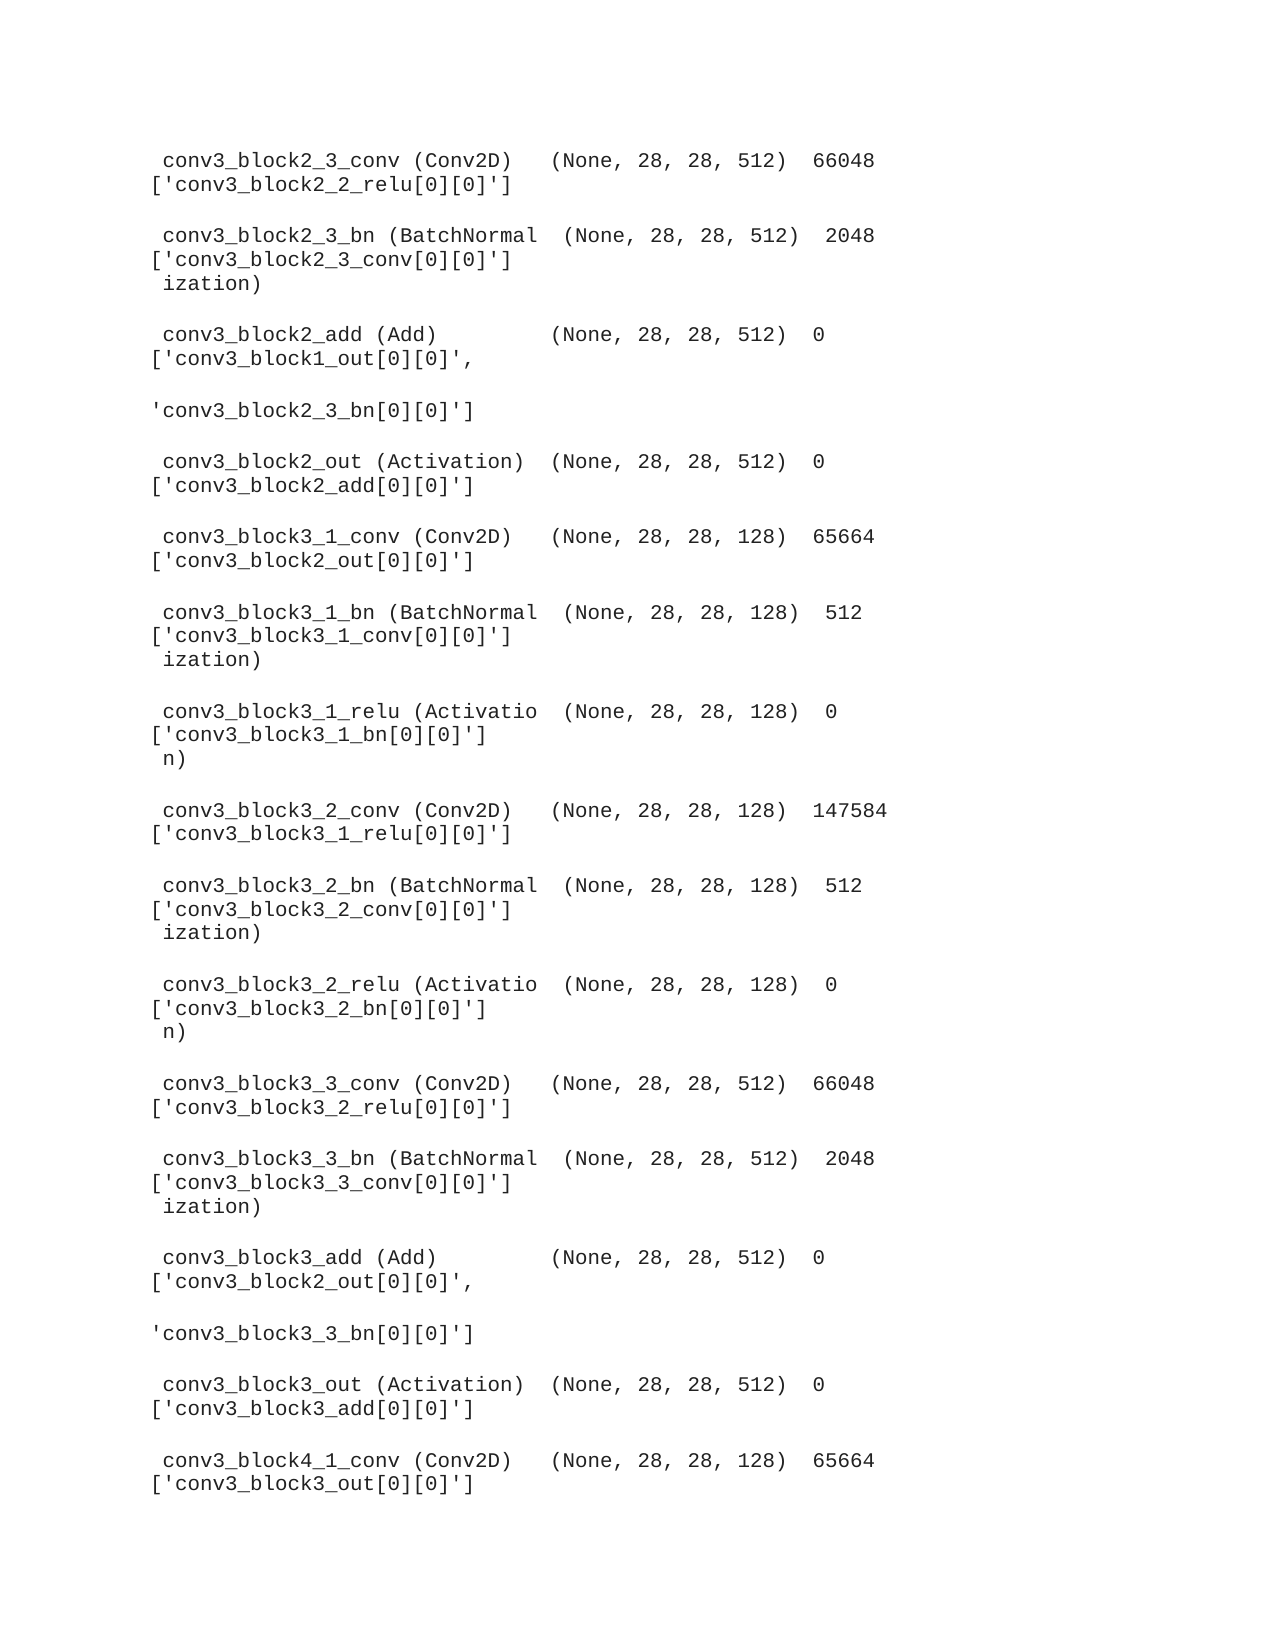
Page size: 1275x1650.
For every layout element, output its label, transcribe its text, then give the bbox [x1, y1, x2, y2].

text conv3_block3_1_conv (Conv2D) (None, 28, 28, 128) 65664 ['conv3_block2_out[0][0]'] [150, 527, 1125, 574]
text conv3_block3_add (Add) (None, 28, 28, 512) 0 ['conv3_block2_out[0][0]', [150, 1247, 1125, 1294]
text ization) [150, 649, 1125, 673]
text conv3_block2_3_conv (Conv2D) (None, 28, 28, 512) 66048 ['conv3_block2_2_relu[0][0]'] [150, 150, 1125, 197]
text conv3_block2_out (Activation) (None, 28, 28, 512) 0 ['conv3_block2_add[0][0]'] [150, 451, 1125, 498]
text conv3_block2_add (Add) (None, 28, 28, 512) 0 ['conv3_block1_out[0][0]', [150, 324, 1125, 372]
text 'conv3_block2_3_bn[0][0]'] [150, 372, 1125, 423]
text conv3_block3_2_conv (Conv2D) (None, 28, 28, 128) 147584 ['conv3_block3_1_relu[0][0]'] [150, 800, 1125, 847]
text conv3_block3_2_bn (BatchNormal (None, 28, 28, 128) 512 ['conv3_block3_2_conv[0][0]'] [150, 875, 1125, 922]
text ization) [150, 922, 1125, 946]
text conv3_block3_3_conv (Conv2D) (None, 28, 28, 512) 66048 ['conv3_block3_2_relu[0][0]'] [150, 1073, 1125, 1120]
text conv3_block2_3_bn (BatchNormal (None, 28, 28, 512) 2048 ['conv3_block2_3_conv[0][0]'] [150, 225, 1125, 273]
text conv3_block3_out (Activation) (None, 28, 28, 512) 0 ['conv3_block3_add[0][0]'] [150, 1374, 1125, 1422]
text conv3_block3_1_relu (Activatio (None, 28, 28, 128) 0 ['conv3_block3_1_bn[0][0]'] [150, 701, 1125, 748]
text conv3_block3_3_bn (BatchNormal (None, 28, 28, 512) 2048 ['conv3_block3_3_conv[0][0]'] [150, 1148, 1125, 1196]
text conv3_block3_2_relu (Activatio (None, 28, 28, 128) 0 ['conv3_block3_2_bn[0][0]'] [150, 974, 1125, 1021]
text ization) [150, 1196, 1125, 1219]
text n) [150, 748, 1125, 772]
text 'conv3_block3_3_bn[0][0]'] [150, 1294, 1125, 1346]
text ization) [150, 273, 1125, 296]
text conv3_block3_1_bn (BatchNormal (None, 28, 28, 128) 512 ['conv3_block3_1_conv[0][0]'] [150, 602, 1125, 649]
text n) [150, 1021, 1125, 1045]
text conv3_block4_1_conv (Conv2D) (None, 28, 28, 128) 65664 ['conv3_block3_out[0][0]'] [150, 1449, 1125, 1497]
